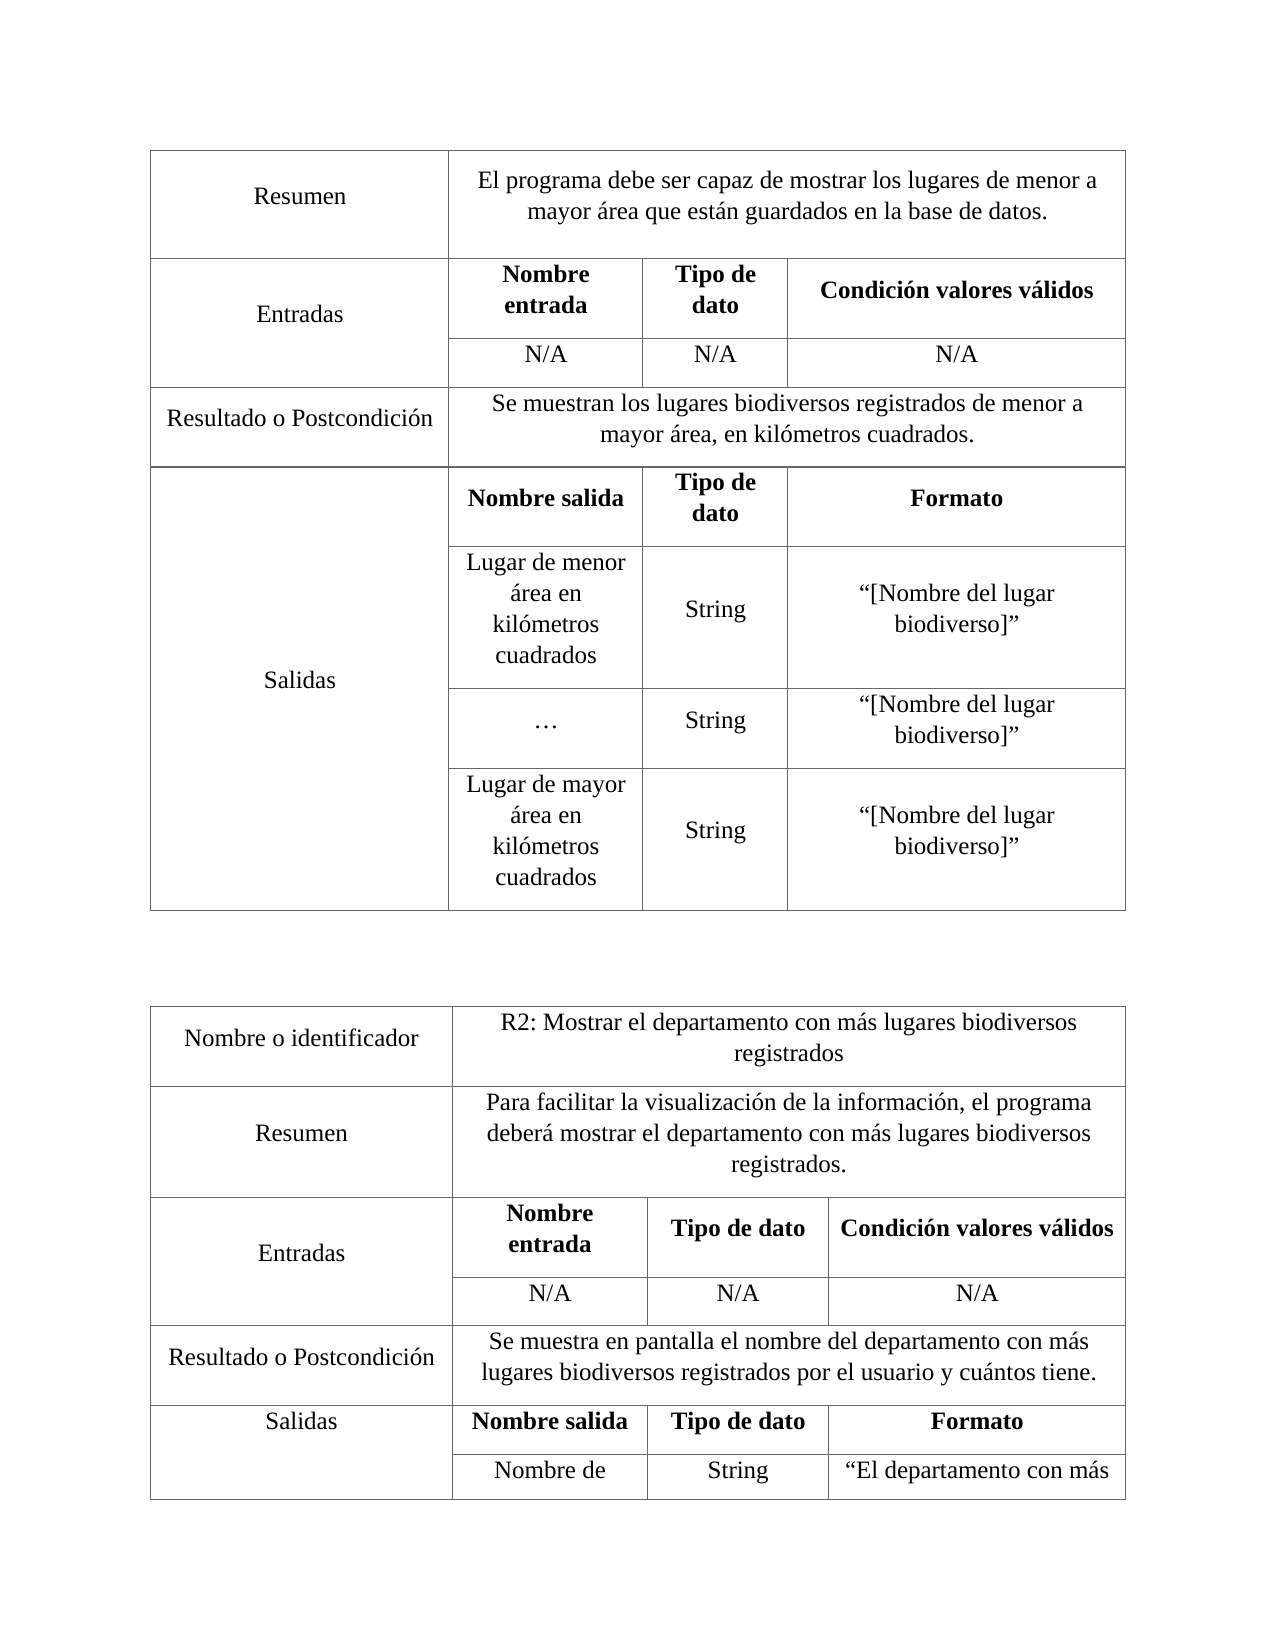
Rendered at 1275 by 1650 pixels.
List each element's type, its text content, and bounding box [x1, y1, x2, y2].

table_cell String [643, 689, 787, 768]
table_cell Nombre salida [449, 468, 642, 546]
table_cell Condición valores válidos [788, 259, 1125, 338]
table_cell Salidas [151, 468, 448, 910]
table_cell Nombre entrada [449, 259, 642, 338]
table_cell N/A [449, 339, 642, 387]
table_cell Resumen [151, 151, 448, 258]
table_cell Salidas [151, 1406, 452, 1499]
table_cell Lugar de mayor área en kilómetros cuadrados [449, 769, 642, 910]
table_cell Entradas [151, 259, 448, 387]
table_header Nombre o identificador [151, 1007, 452, 1086]
table_cell Tipo de dato [648, 1198, 828, 1277]
table_cell El programa debe ser capaz de mostrar los lugares de menor a mayor área que están guardados en la base de datos. [449, 151, 1125, 258]
table_cell String [643, 769, 787, 910]
table_cell Se muestra en pantalla el nombre del departamento con más lugares biodiversos registrados por el usuario y cuántos tiene. [453, 1326, 1125, 1405]
table_cell Resultado o Postcondición [151, 1326, 452, 1405]
table_cell Formato [829, 1406, 1125, 1454]
table_cell “[Nombre del lugar biodiverso]” [788, 769, 1125, 910]
table_cell Resumen [151, 1087, 452, 1197]
table_cell N/A [453, 1278, 647, 1325]
table_cell Para facilitar la visualización de la información, el programa deberá mostrar el departamento con más lugares biodiversos registrados. [453, 1087, 1125, 1197]
table_cell Formato [788, 468, 1125, 546]
table_header R2: Mostrar el departamento con más lugares biodiversos registrados [453, 1007, 1125, 1086]
table_cell Resultado o Postcondición [151, 388, 448, 466]
table_cell Entradas [151, 1198, 452, 1325]
table_cell Nombre entrada [453, 1198, 647, 1277]
table_cell Lugar de menor área en kilómetros cuadrados [449, 547, 642, 688]
table_cell N/A [643, 339, 787, 387]
table_cell N/A [648, 1278, 828, 1325]
table_cell N/A [829, 1278, 1125, 1325]
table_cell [453, 1455, 647, 1499]
table_cell String [648, 1455, 828, 1499]
table_cell String [643, 547, 787, 688]
table_cell “[Nombre del lugar biodiverso]” [788, 547, 1125, 688]
table_cell Tipo de dato [643, 259, 787, 338]
table_cell N/A [788, 339, 1125, 387]
table_cell Nombre salida [453, 1406, 647, 1454]
table_cell … [449, 689, 642, 768]
table_cell Tipo de dato [643, 468, 787, 546]
table_cell Tipo de dato [648, 1406, 828, 1454]
table_cell Se muestran los lugares biodiversos registrados de menor a mayor área, en kilómetros cuadrados. [449, 388, 1125, 466]
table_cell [829, 1455, 1125, 1499]
table_cell Condición valores válidos [829, 1198, 1125, 1277]
table_cell “[Nombre del lugar biodiverso]” [788, 689, 1125, 768]
